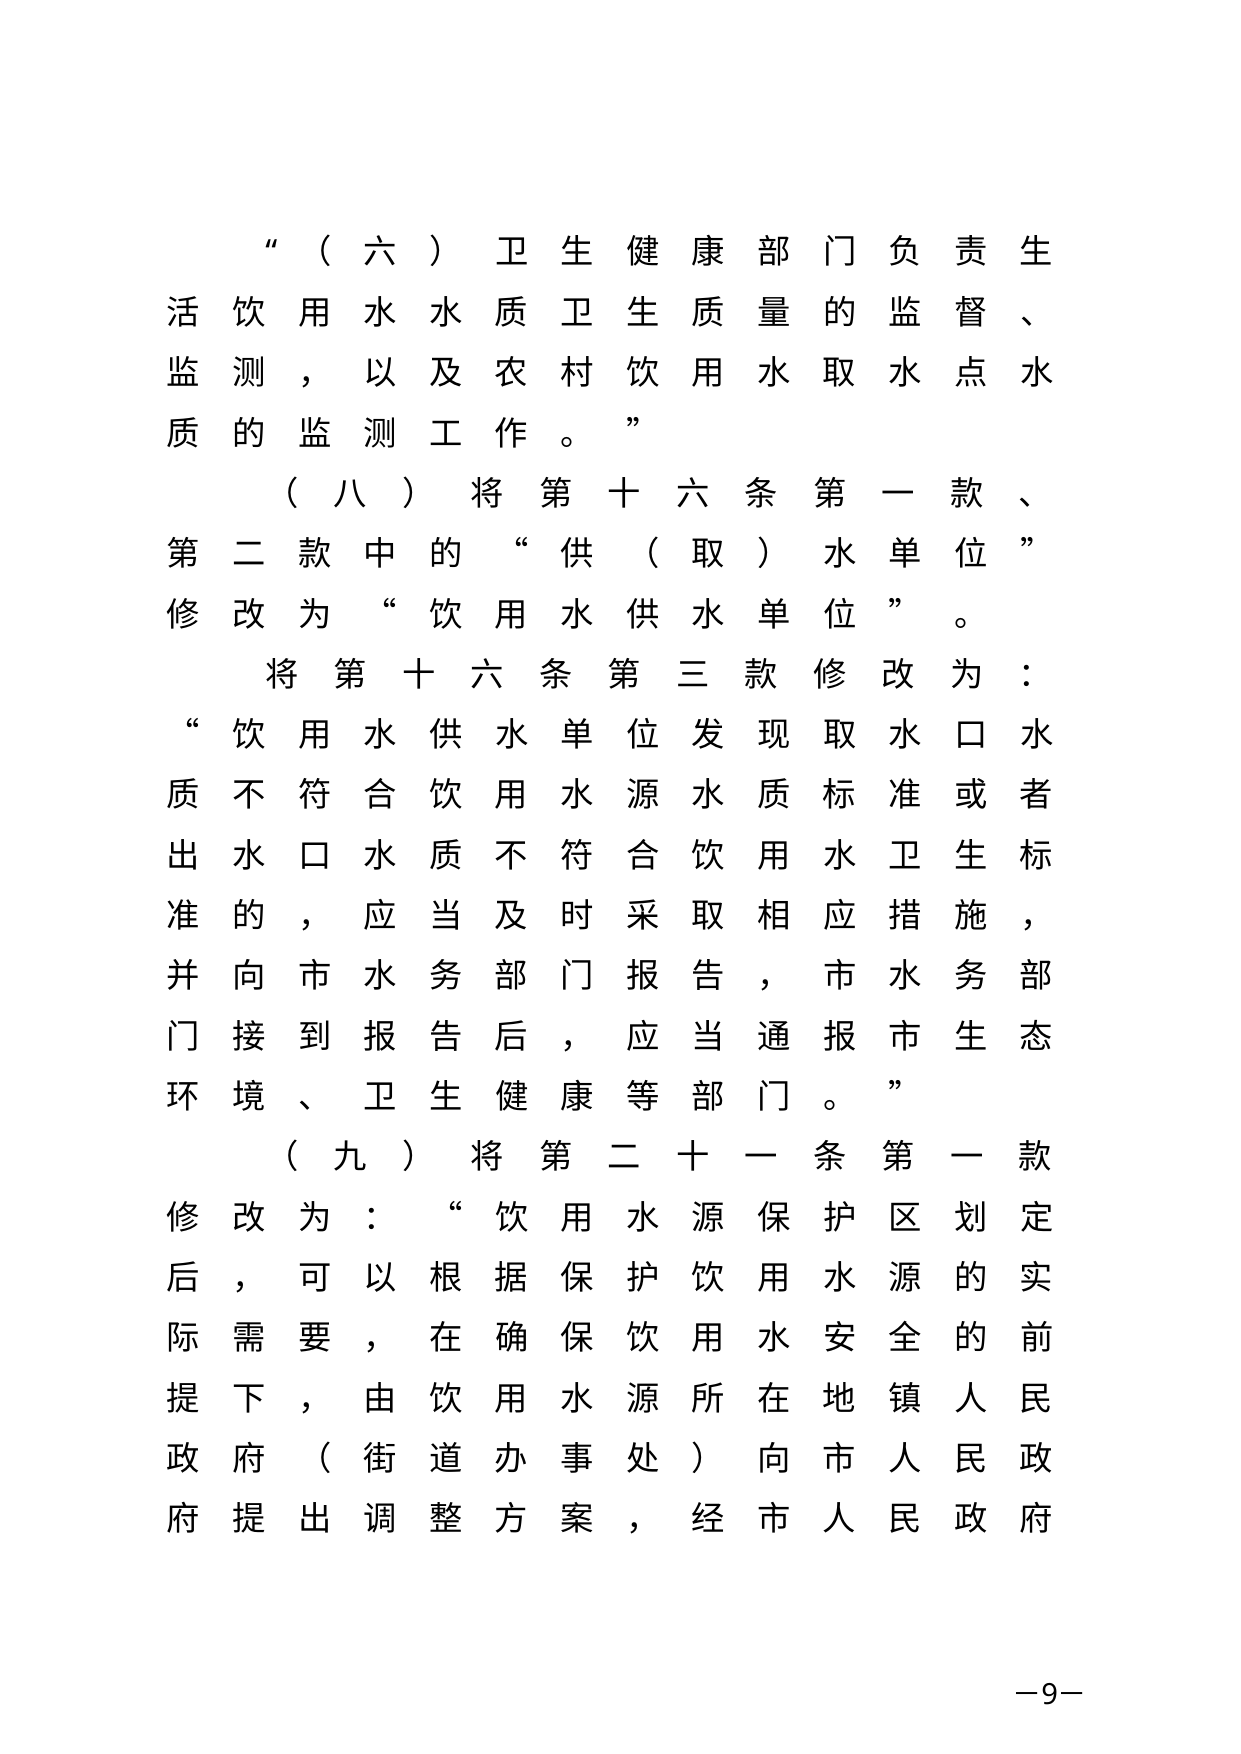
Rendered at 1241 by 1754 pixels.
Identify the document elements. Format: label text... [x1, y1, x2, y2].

text （八）将第十六条第一款、第二款中的“供（取）水单位”修改为“饮用水供水单位”。 [167, 461, 1085, 642]
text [167, 1124, 1085, 1546]
text “（六）卫生健康部门负责生活饮用水水质卫生质量的监督、监测，以及农村饮用水取水点水质的监测工作。” [167, 219, 1085, 461]
text 将第十六条第三款修改为：“饮用水供水单位发现取水口水质不符合饮用水源水质标准或者出水口水质不符合饮用水卫生标准的，应当及时采取相应措施，并向市水务部门报告，市水务部门接到报告后，应当通报市生态环境、卫生健康等部门。” [167, 642, 1085, 1124]
